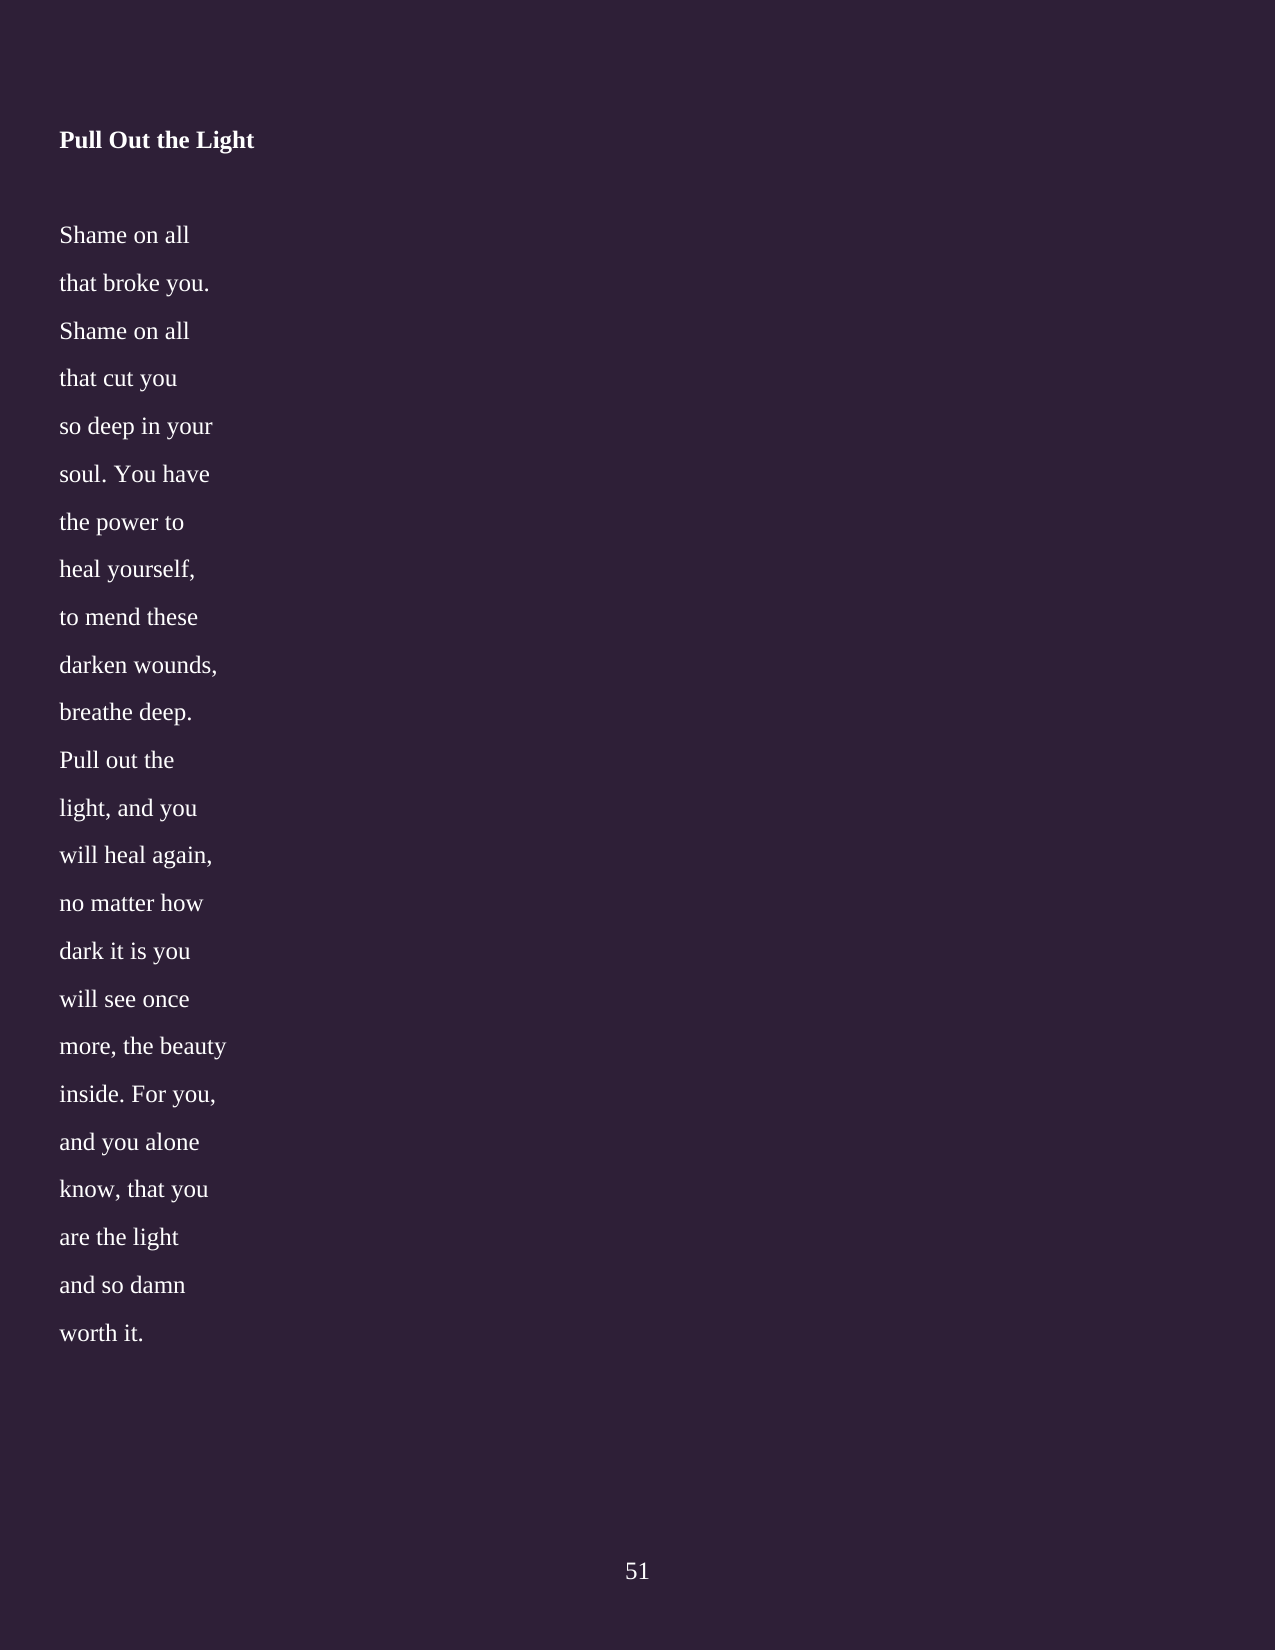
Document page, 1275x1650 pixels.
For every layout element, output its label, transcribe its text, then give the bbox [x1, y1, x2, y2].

text more, the beauty [59, 1031, 1216, 1060]
text inside. For you, [59, 1079, 1216, 1108]
text that cut you [59, 363, 1216, 392]
text so deep in your [59, 411, 1216, 440]
text know, that you [59, 1174, 1216, 1203]
text no matter how [59, 888, 1216, 917]
text will heal again, [59, 841, 1216, 869]
text Pull out the [59, 745, 1216, 774]
text heal yourself, [59, 554, 1216, 583]
text will see once [59, 984, 1216, 1012]
text and so damn [59, 1270, 1216, 1299]
text soul. You have [59, 459, 1216, 488]
text light, and you [59, 793, 1216, 822]
text and you alone [59, 1127, 1216, 1156]
text the power to [59, 507, 1216, 535]
text Pull Out the Light [59, 125, 1216, 154]
text to mend these [59, 602, 1216, 631]
text Shame on all [59, 220, 1216, 249]
text 51 [59, 1556, 1216, 1585]
text breathe deep. [59, 697, 1216, 726]
text Shame on all [59, 316, 1216, 344]
text are the light [59, 1222, 1216, 1251]
text that broke you. [59, 268, 1216, 297]
text dark it is you [59, 936, 1216, 965]
text worth it. [59, 1318, 1216, 1346]
text darken wounds, [59, 650, 1216, 678]
